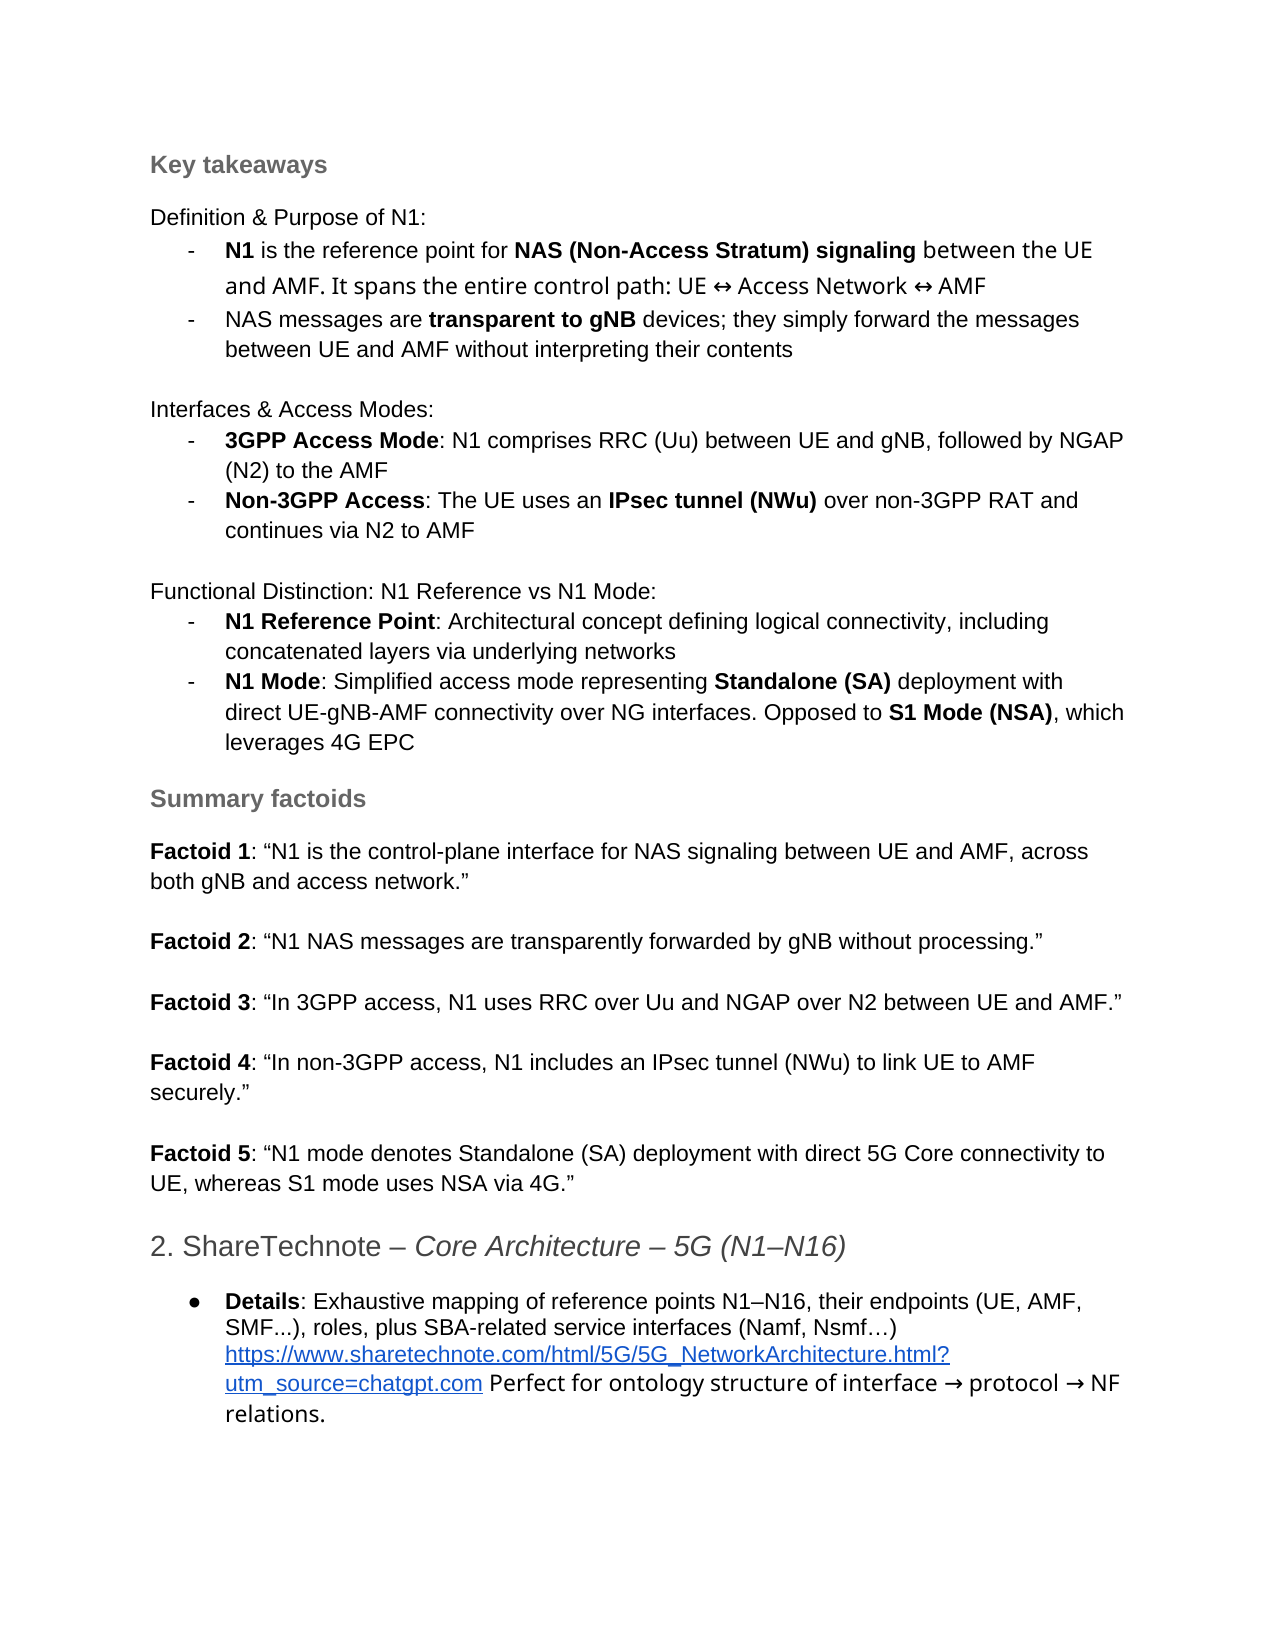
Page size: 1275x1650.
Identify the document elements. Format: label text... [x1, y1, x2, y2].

text Factoid 5: “N1 mode denotes Standalone (SA) deployment with direct 5G Core connectivity to UE, whereas S1 mode uses NSA via 4G.” [150, 1140, 1125, 1196]
text Interfaces & Access Modes: [150, 396, 1125, 423]
text Definition & Purpose of N1: [150, 204, 1125, 230]
list Details: Exhaustive mapping of reference points N1–N16, their endpoints (UE, AMF, SMF...), roles, plus SBA-related service interfaces (Namf, Nsmf…) https://www.sharetechnote.com/html/5G/5G_NetworkArchitecture.html?utm_source=chatgpt.com Perfect for ontology structure of interface → protocol → NF relations. [187, 1288, 1125, 1456]
text Factoid 2: “N1 NAS messages are transparently forwarded by gNB without processing.” [150, 928, 1125, 985]
list Non-3GPP Access: The UE uses an IPsec tunnel (NWu) over non-3GPP RAT and continues via N2 to AMF [187, 487, 1125, 544]
subtitle Summary factoids [150, 784, 1125, 813]
text Functional Distinction: N1 Reference vs N1 Mode: [150, 578, 1125, 604]
subtitle Key takeaways [150, 150, 1125, 179]
list N1 is the reference point for NAS (Non-Access Stratum) signaling between the UE and AMF. It spans the entire control path: UE ↔ Access Network ↔ AMF [187, 234, 1125, 301]
list N1 Reference Point: Architectural concept defining logical connectivity, including concatenated layers via underlying networks [187, 608, 1125, 664]
text Factoid 3: “In 3GPP access, N1 uses RRC over Uu and NGAP over N2 between UE and AMF.” [150, 989, 1125, 1045]
list N1 Mode: Simplified access mode representing Standalone (SA) deployment with direct UE‑gNB‑AMF connectivity over NG interfaces. Opposed to S1 Mode (NSA), which leverages 4G EPC [187, 668, 1125, 755]
list 3GPP Access Mode: N1 comprises RRC (Uu) between UE and gNB, followed by NGAP (N2) to the AMF [187, 427, 1125, 483]
text Factoid 1: “N1 is the control-plane interface for NAS signaling between UE and AMF, across both gNB and access network.” [150, 838, 1125, 924]
list NAS messages are transparent to gNB devices; they simply forward the messages between UE and AMF without interpreting their contents [187, 306, 1125, 362]
subtitle 2. ShareTechnote – Core Architecture – 5G (N1–N16) [150, 1229, 1125, 1263]
text Factoid 4: “In non-3GPP access, N1 includes an IPsec tunnel (NWu) to link UE to AMF securely.” [150, 1049, 1125, 1136]
